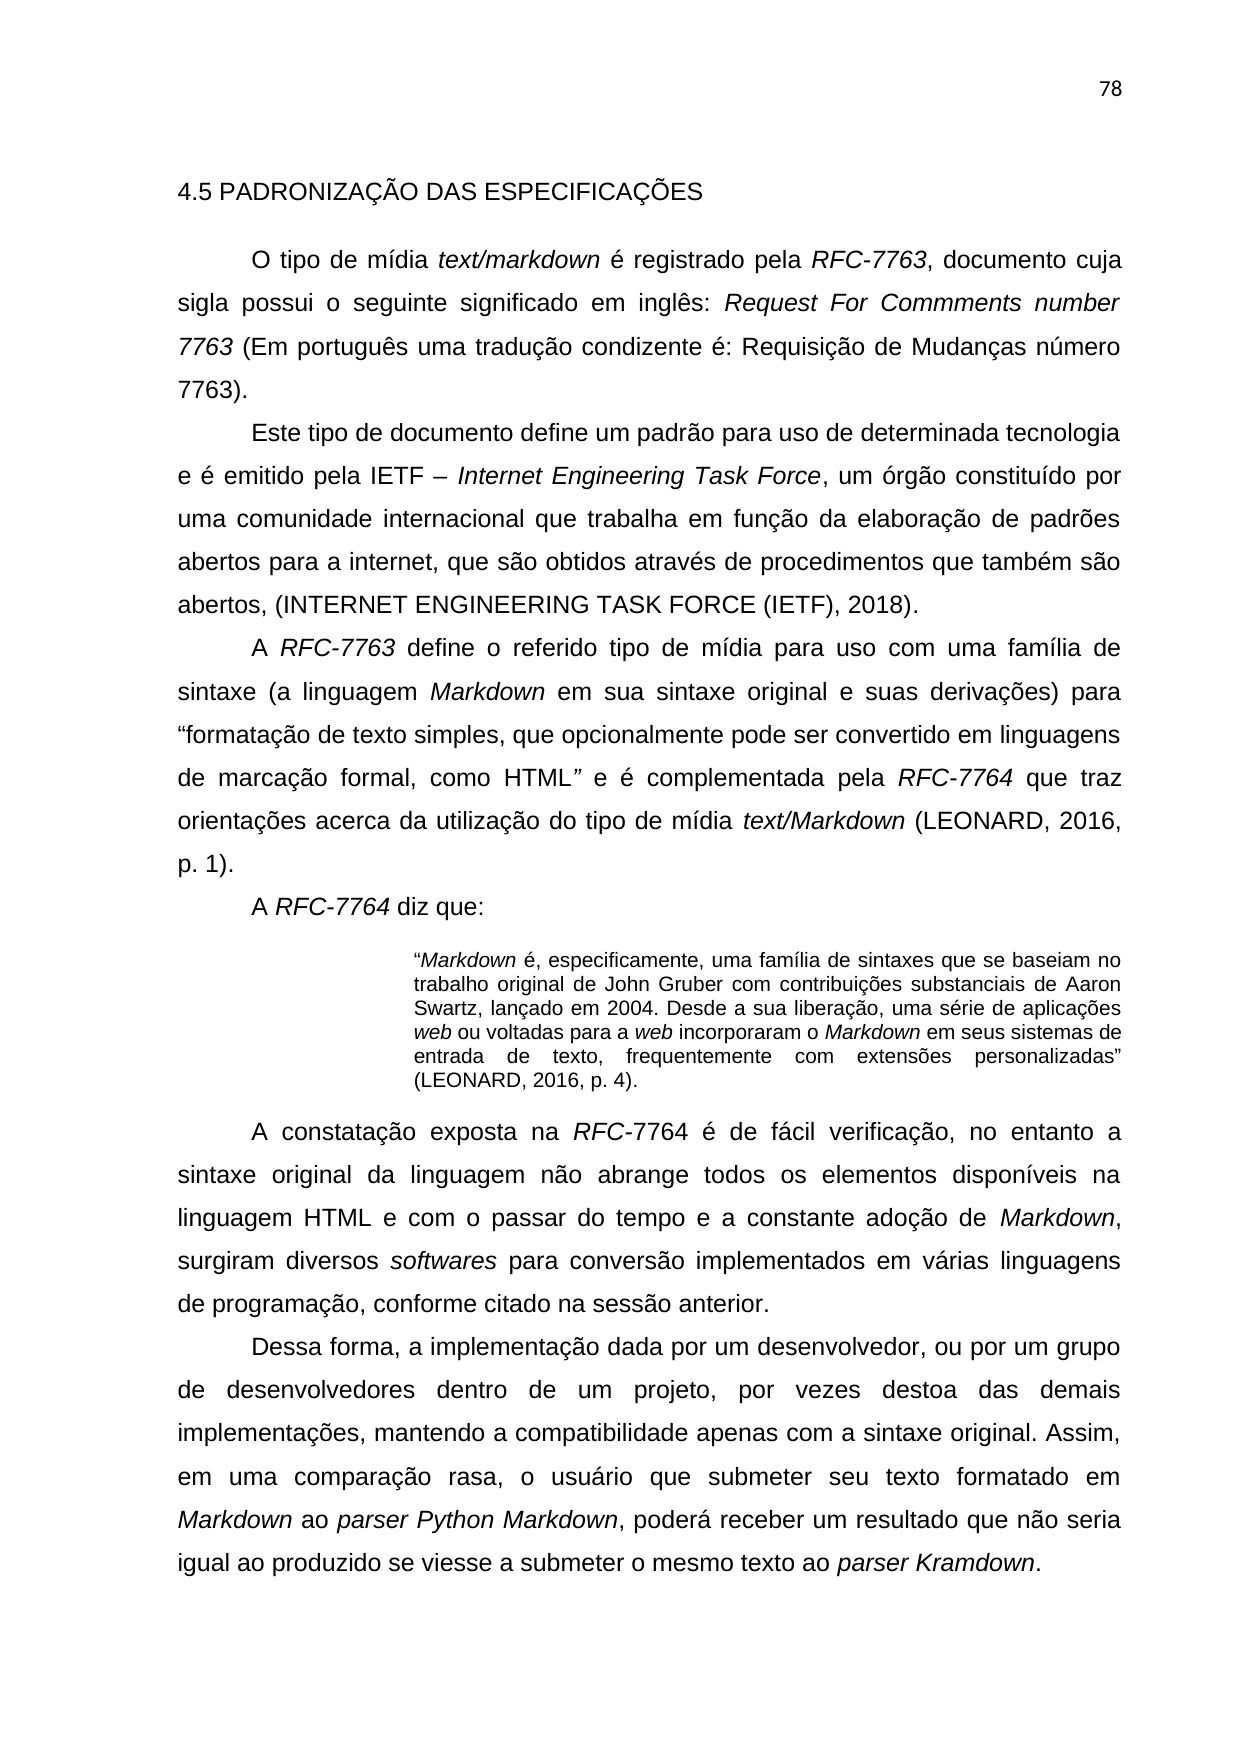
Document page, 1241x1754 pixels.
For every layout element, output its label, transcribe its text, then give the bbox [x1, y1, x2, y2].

text “Markdown é, especificamente, uma família de sintaxes que se baseiam no trabalho original de John Gruber com contribuições substanciais de Aaron Swartz, lançado em 2004. Desde a sua liberação, uma série de aplicações web ou voltadas para a web incorporaram o Markdown em seus sistemas de entrada de texto, frequentemente com extensões personalizadas” . [413, 948, 1122, 1092]
text A RFC-7764 diz que: [177, 892, 1122, 921]
text A RFC-7763 define o referido tipo de mídia para uso com uma família de sintaxe (a linguagem Markdown em sua sintaxe original e suas derivações) para “formatação de texto simples, que opcionalmente pode ser convertido em linguagens de marcação formal, como HTML” e é complementada pela RFC-7764 que traz orientações acerca da utilização do tipo de mídia text/Markdown . [177, 633, 1122, 878]
text O tipo de mídia text/markdown é registrado pela RFC-7763, documento cuja sigla possui o seguinte significado em inglês: Request For Commments number 7763 (Em português uma tradução condizente é: Requisição de Mudanças número 7763). [177, 245, 1122, 403]
text A constatação exposta na RFC-7764 é de fácil verificação, no entanto a sintaxe original da linguagem não abrange todos os elementos disponíveis na linguagem HTML e com o passar do tempo e a constante adoção de Markdown, surgiram diversos softwares para conversão implementados em várias linguagens de programação, conforme citado na sessão anterior. [177, 1117, 1122, 1318]
text PADRONIZAÇÃO DAS ESPECIFICAÇÕES [177, 177, 1122, 206]
text Dessa forma, a implementação dada por um desenvolvedor, ou por um grupo de desenvolvedores dentro de um projeto, por vezes destoa das demais implementações, mantendo a compatibilidade apenas com a sintaxe original. Assim, em uma comparação rasa, o usuário que submeter seu texto formatado em Markdown ao parser Python Markdown, poderá receber um resultado que não seria igual ao produzido se viesse a submeter o mesmo texto ao parser Kramdown. [177, 1332, 1122, 1577]
text Este tipo de documento define um padrão para uso de determinada tecnologia e é emitido pela IETF – Internet Engineering Task Force, um órgão constituído por uma comunidade internacional que trabalha em função da elaboração de padrões abertos para a internet, que são obtidos através de procedimentos que também são abertos, . [177, 418, 1122, 619]
